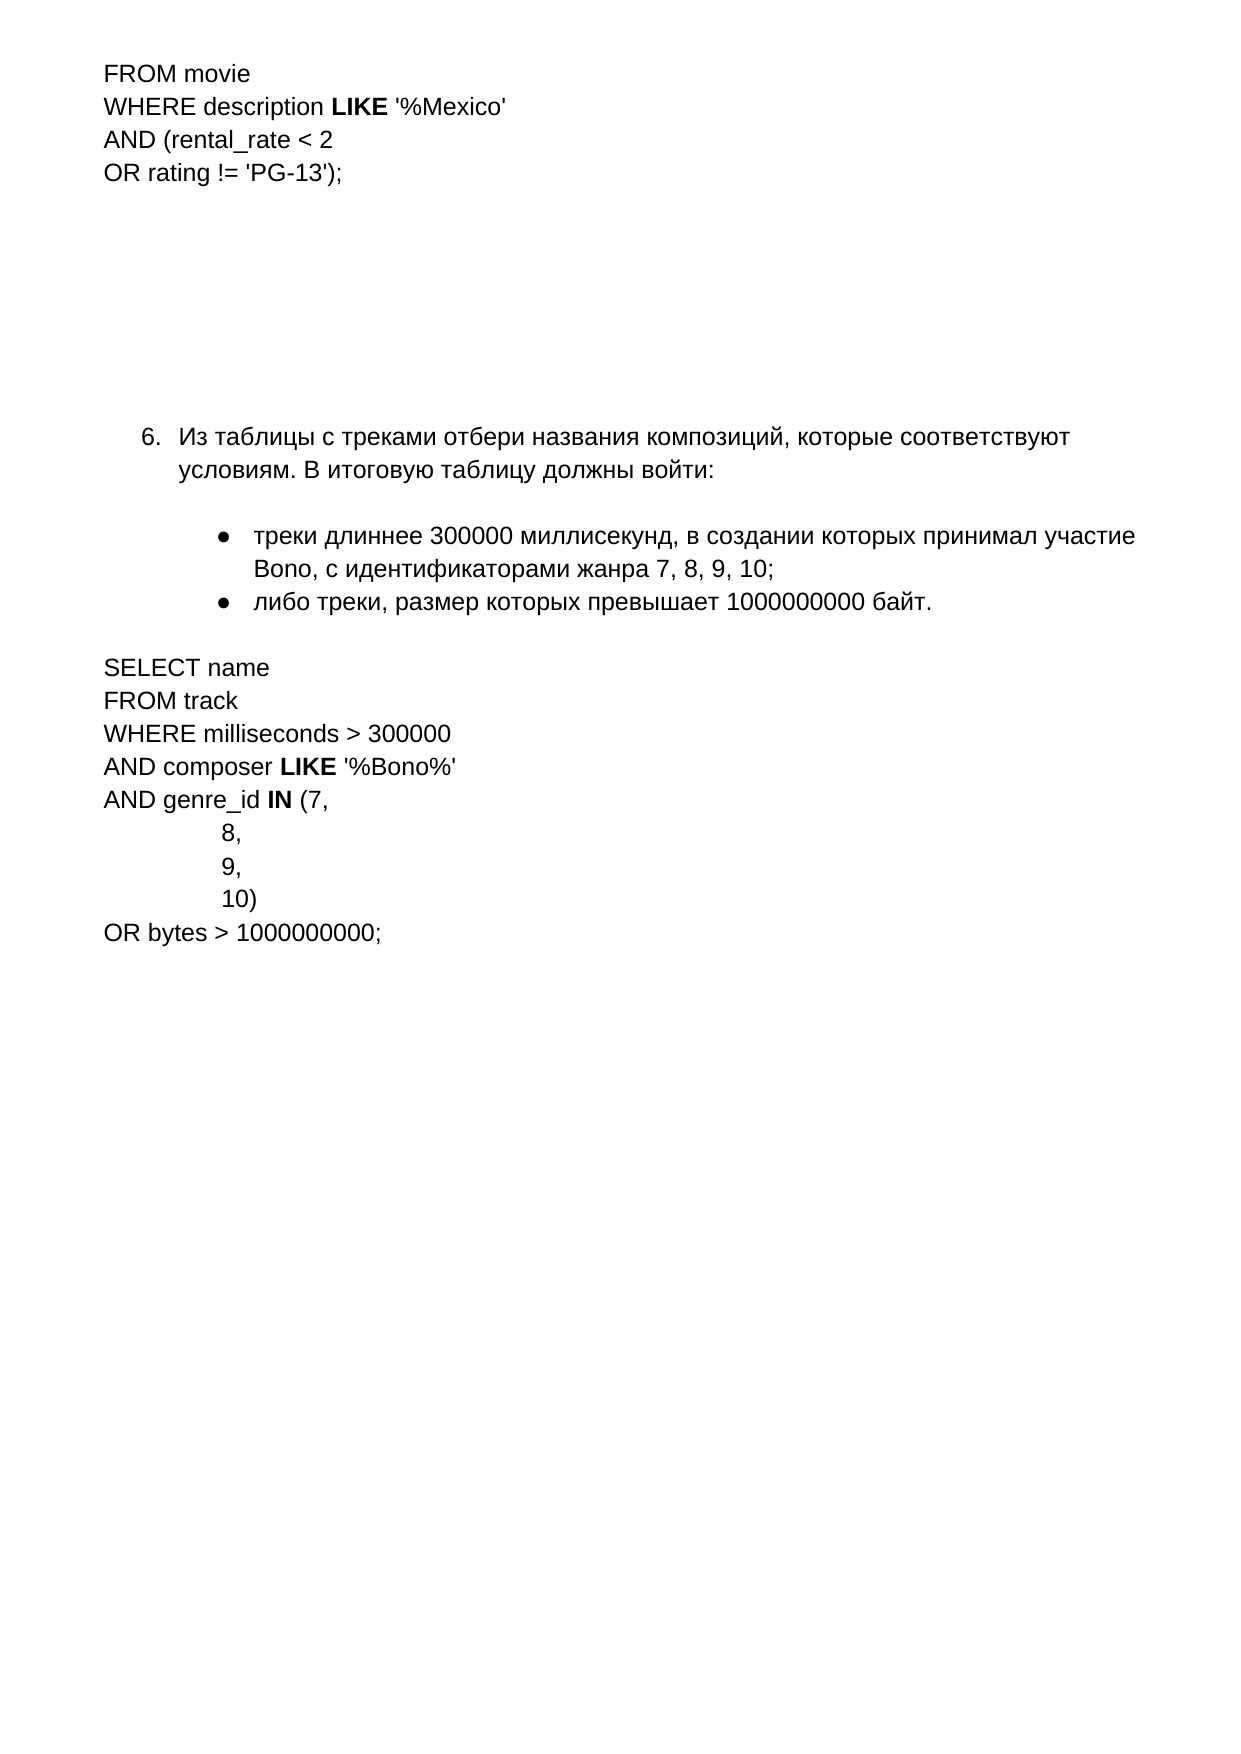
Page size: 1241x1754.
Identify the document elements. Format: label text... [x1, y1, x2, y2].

list Из таблицы с треками отбери названия композиций, которые соответствуют условиям. В итоговую таблицу должны войти: [141, 422, 1166, 484]
text AND (rental_rate < 2 [103, 125, 1166, 154]
text SELECT name [103, 653, 1166, 682]
text 8, [103, 818, 1166, 847]
text WHERE milliseconds > 300000 [103, 719, 1166, 748]
text FROM movie [103, 59, 1166, 88]
text AND genre_id IN (7, [103, 785, 1166, 814]
text FROM track [103, 686, 1166, 715]
text AND composer LIKE '%Bono%' [103, 752, 1166, 781]
list треки длиннее 300000 миллисекунд, в создании которых принимал участие Bono, с идентификаторами жанра 7, 8, 9, 10; [216, 521, 1166, 583]
text OR rating != 'PG-13'); [103, 158, 1166, 187]
text WHERE description LIKE '%Mexico' [103, 92, 1166, 121]
list либо треки, размер которых превышает 1000000000 байт. [216, 587, 1166, 616]
text 9, [103, 851, 1166, 880]
text OR bytes > 1000000000; [103, 917, 1166, 946]
text 10) [103, 884, 1166, 913]
